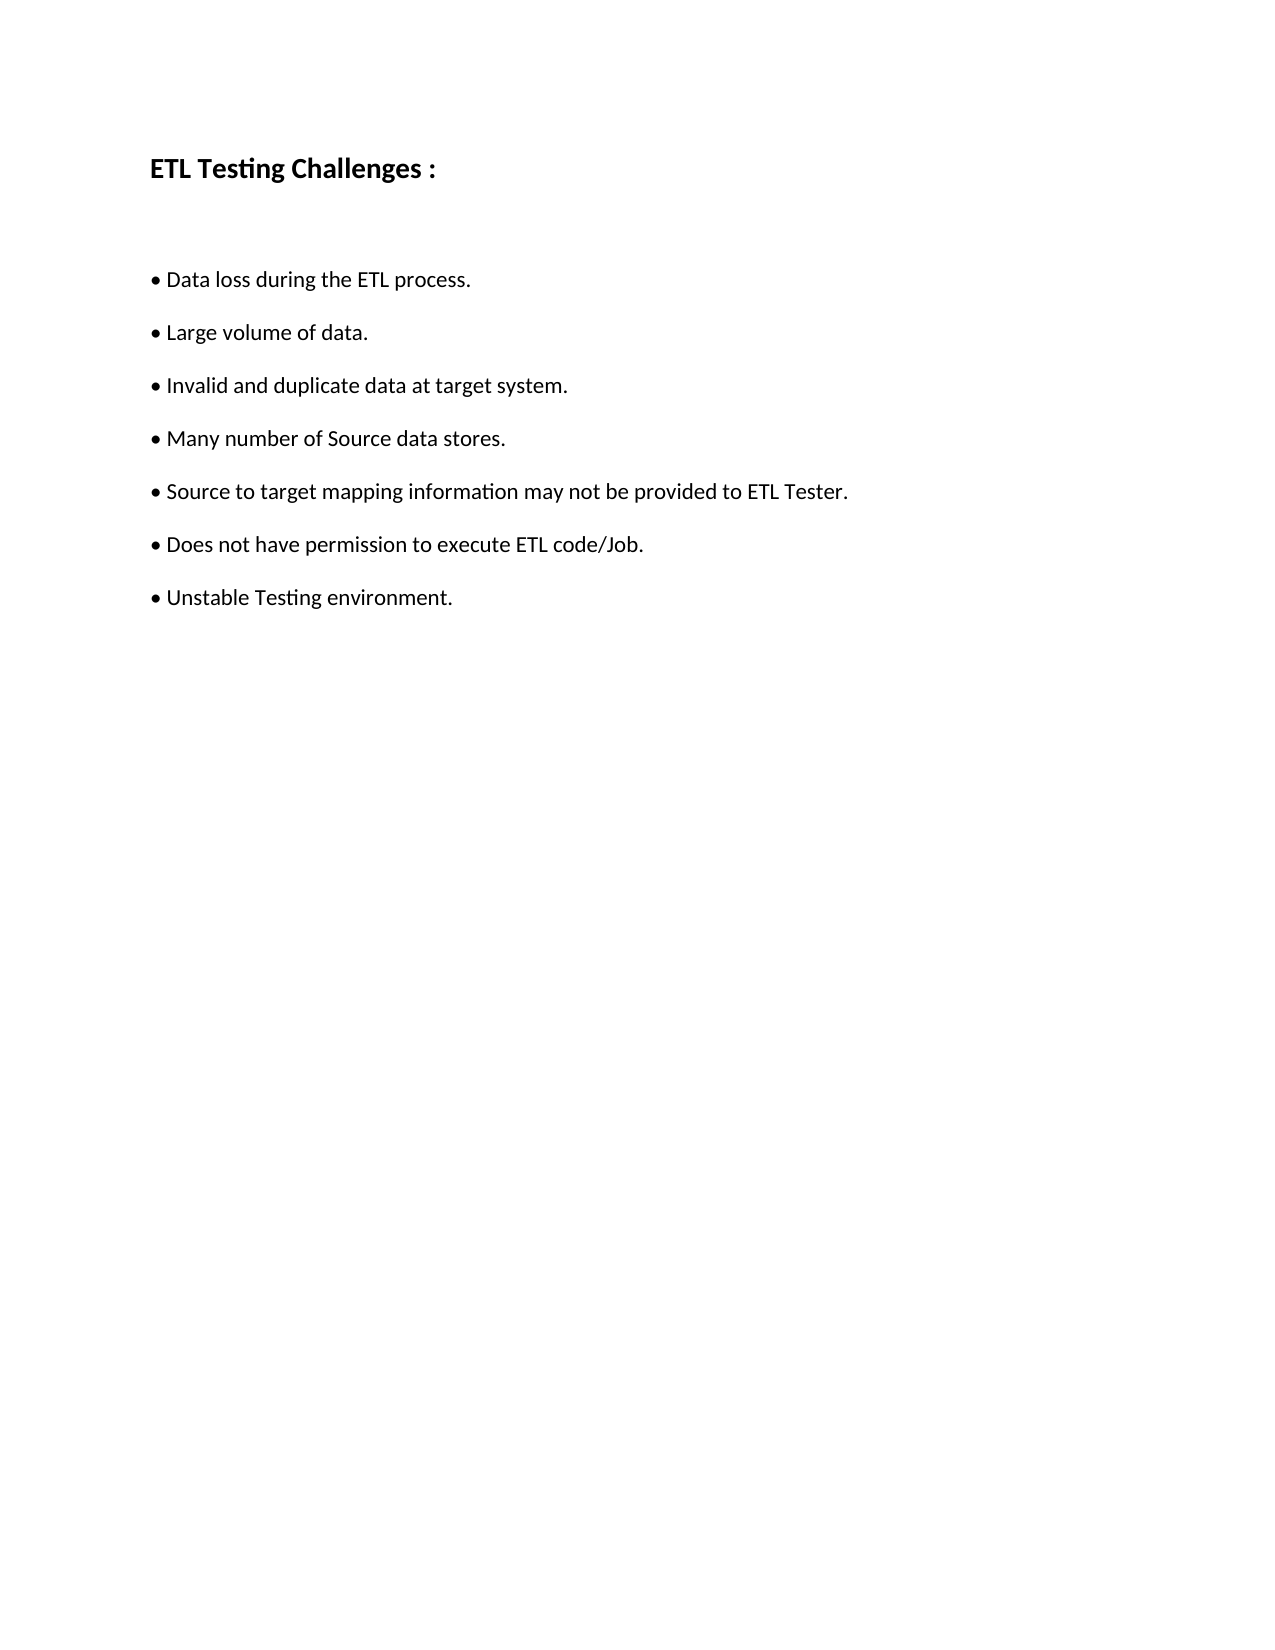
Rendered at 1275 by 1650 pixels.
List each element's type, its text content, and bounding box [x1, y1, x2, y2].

text • Large volume of data. [150, 318, 1125, 346]
text • Many number of Source data stores. [150, 424, 1125, 452]
text ETL Testing Challenges : [150, 150, 1125, 186]
text • Invalid and duplicate data at target system. [150, 371, 1125, 399]
text • Data loss during the ETL process. [150, 265, 1125, 293]
text • Source to target mapping information may not be provided to ETL Tester. [150, 477, 1125, 505]
text • Unstable Testing environment. [150, 583, 1125, 611]
text • Does not have permission to execute ETL code/Job. [150, 530, 1125, 558]
